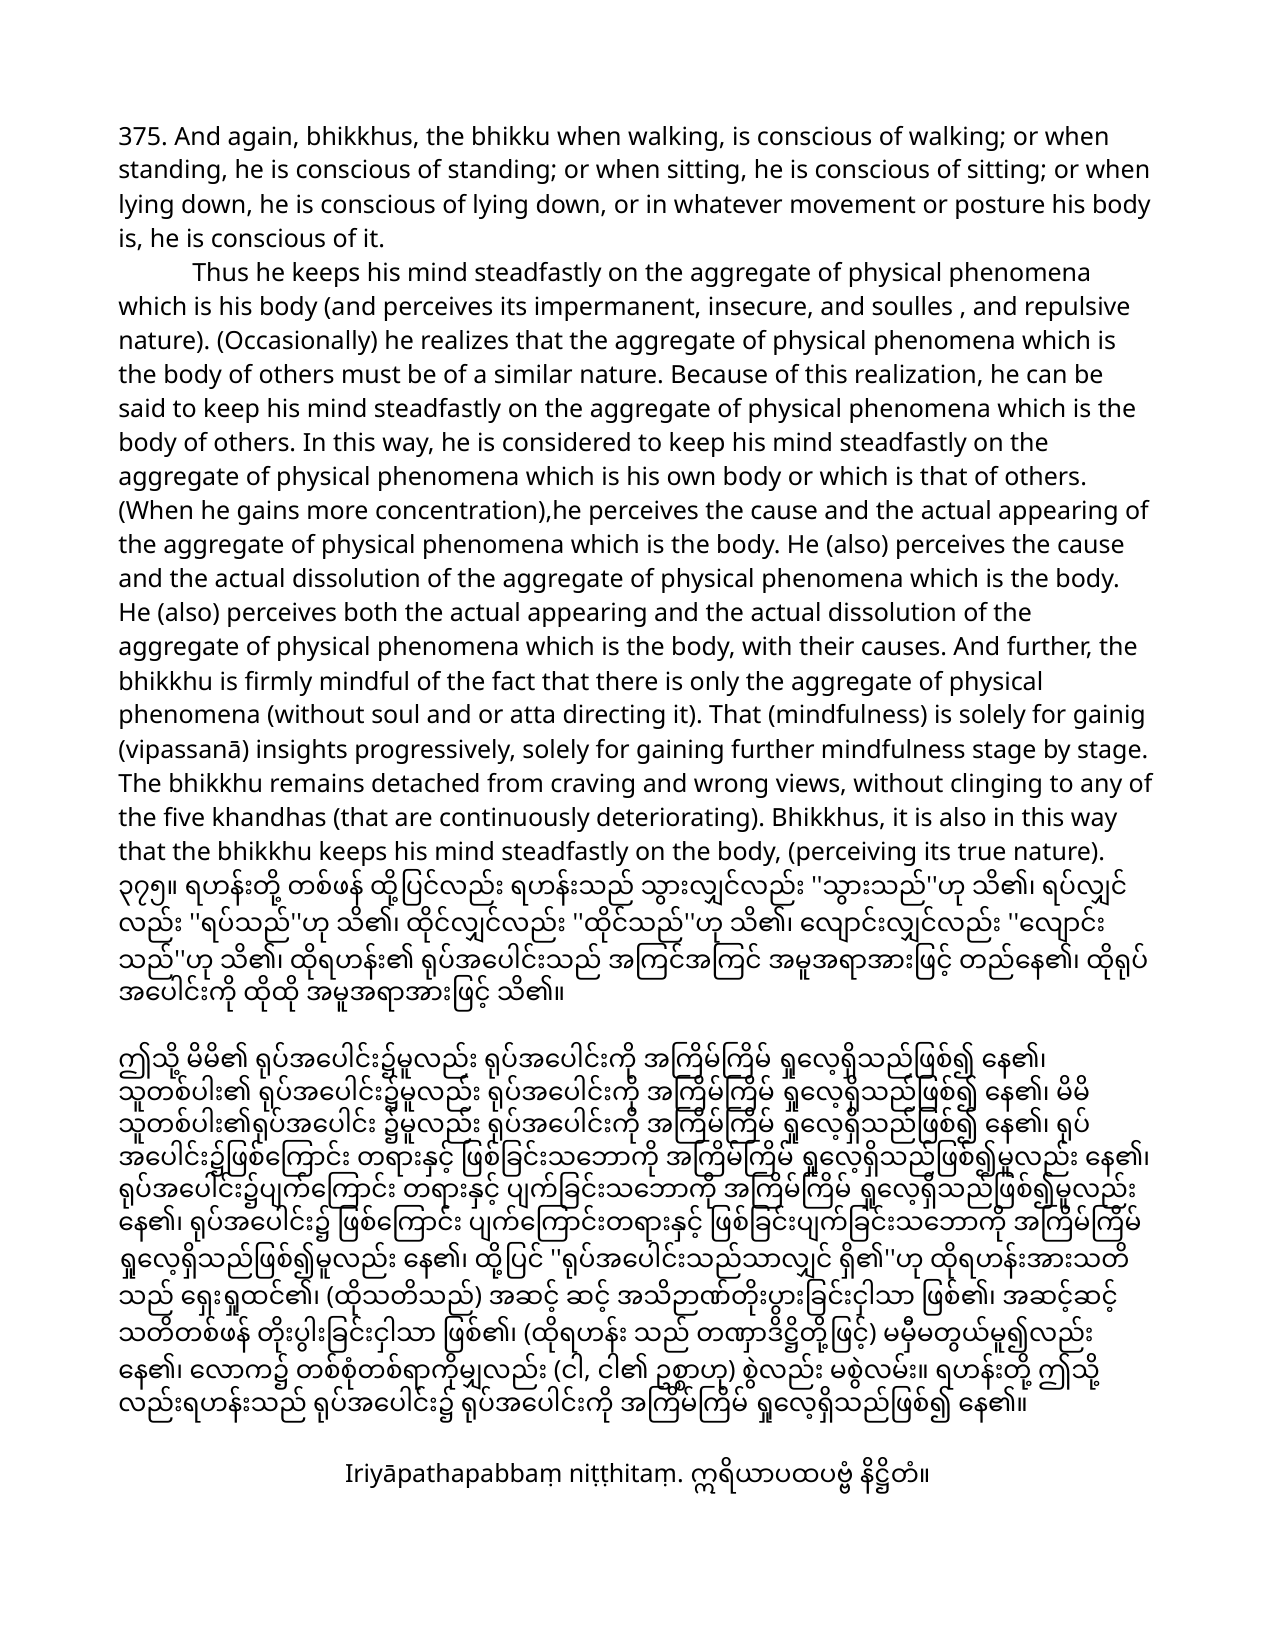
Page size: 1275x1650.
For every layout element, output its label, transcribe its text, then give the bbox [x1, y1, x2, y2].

text ဤသို့ မိမိ၏ ရုပ်အပေါင်း၌မူလည်း ရုပ်အပေါင်းကို အကြိမ်ကြိမ် ရှုလေ့ရှိသည်ဖြစ်၍ နေ၏၊ သူတစ်ပါး၏ ရုပ်အပေါင်း၌မူလည်း ရုပ်အပေါင်းကို အကြိမ်ကြိမ် ရှုလေ့ရှိသည်ဖြစ်၍ နေ၏၊ မိမိ သူတစ်ပါး၏ရုပ်အပေါင်း ၌မူလည်း ရုပ်အပေါင်းကို အကြိမ်ကြိမ် ရှုလေ့ရှိသည်ဖြစ်၍ နေ၏၊ ရုပ်အပေါင်း၌ဖြစ်ကြောင်း တရားနှင့် ဖြစ်ခြင်းသဘောကို အကြိမ်ကြိမ် ရှုလေ့ရှိသည်ဖြစ်၍မူလည်း နေ၏၊ ရုပ်အပေါင်း၌ပျက်ကြောင်း တရားနှင့် ပျက်ခြင်းသဘောကို အကြိမ်ကြိမ် ရှုလေ့ရှိသည်ဖြစ်၍မူလည်း နေ၏၊ ရုပ်အပေါင်း၌ ဖြစ်ကြောင်း ပျက်ကြောင်းတရားနှင့် ဖြစ်ခြင်းပျက်ခြင်းသဘောကို အကြိမ်ကြိမ်ရှုလေ့ရှိသည်ဖြစ်၍မူလည်း နေ၏၊ ထို့ပြင် ''ရုပ်အပေါင်းသည်သာလျှင် ရှိ၏''ဟု ထိုရဟန်းအားသတိသည် ရှေးရှုထင်၏၊ (ထိုသတိသည်) အဆင့် ဆင့် အသိဉာဏ်တိုးပွားခြင်းငှါသာ ဖြစ်၏၊ အဆင့်ဆင့်သတိတစ်ဖန် တိုးပွါးခြင်းငှါသာ ဖြစ်၏၊ (ထိုရဟန်း သည် တဏှာဒိဋ္ဌိတို့ဖြင့်) မမှီမတွယ်မူ၍လည်း နေ၏၊ လောက၌ တစ်စုံတစ်ရာကိုမျှလည်း (ငါ, ငါ၏ ဥစ္စာဟု) စွဲလည်း မစွဲလမ်း။ ရဟန်းတို့ ဤသို့လည်းရဟန်းသည် ရုပ်အပေါင်း၌ ရုပ်အပေါင်းကို အကြိမ်ကြိမ် ရှုလေ့ရှိသည်ဖြစ်၍ နေ၏။ [118, 1045, 1157, 1421]
text Iriyāpathapabbaṃ niṭṭhitaṃ. ဣရိယာပထပဗ္ဗံ နိဋ္ဌိတံ။ [118, 1455, 1157, 1492]
text ၃၇၅။ ရဟန်းတို့ တစ်ဖန် ထို့ပြင်လည်း ရဟန်းသည် သွားလျှင်လည်း ''သွားသည်''ဟု သိ၏၊ ရပ်လျှင်လည်း ''ရပ်သည်''ဟု သိ၏၊ ထိုင်လျှင်လည်း ''ထိုင်သည်''ဟု သိ၏၊ လျောင်းလျှင်လည်း ''လျောင်းသည်''ဟု သိ၏၊ ထိုရဟန်း၏ ရုပ်အပေါင်းသည် အကြင်အကြင် အမူအရာအားဖြင့် တည်နေ၏၊ ထိုရုပ်အပေါင်းကို ထိုထို အမူအရာအားဖြင့် သိ၏။ [118, 867, 1157, 1011]
text Thus he keeps his mind steadfastly on the aggregate of physical phenomena which is his body (and perceives its impermanent, insecure, and soulles , and repulsive nature). (Occasionally) he realizes that the aggregate of physical phenomena which is the body of others must be of a similar nature. Because of this realization, he can be said to keep his mind steadfastly on the aggregate of physical phenomena which is the body of others. In this way, he is considered to keep his mind steadfastly on the aggregate of physical phenomena which is his own body or which is that of others. (When he gains more concentration),he perceives the cause and the actual appearing of the aggregate of physical phenomena which is the body. He (also) perceives the cause and the actual dissolution of the aggregate of physical phenomena which is the body. He (also) perceives both the actual appearing and the actual dissolution of the aggregate of physical phenomena which is the body, with their causes. And further, the bhikkhu is firmly mindful of the fact that there is only the aggregate of physical phenomena (without soul and or atta directing it). That (mindfulness) is solely for gainig (vipassanā) insights progressively, solely for gaining further mindfulness stage by stage. The bhikkhu remains detached from craving and wrong views, without clinging to any of the five khandhas (that are continuously deteriorating). Bhikkhus, it is also in this way that the bhikkhu keeps his mind steadfastly on the body, (perceiving its true nature). [118, 254, 1157, 867]
text 375. And again, bhikkhus, the bhikku when walking, is conscious of walking; or when standing, he is conscious of standing; or when sitting, he is conscious of sitting; or when lying down, he is conscious of lying down, or in whatever movement or posture his body is, he is conscious of it. [118, 118, 1157, 254]
